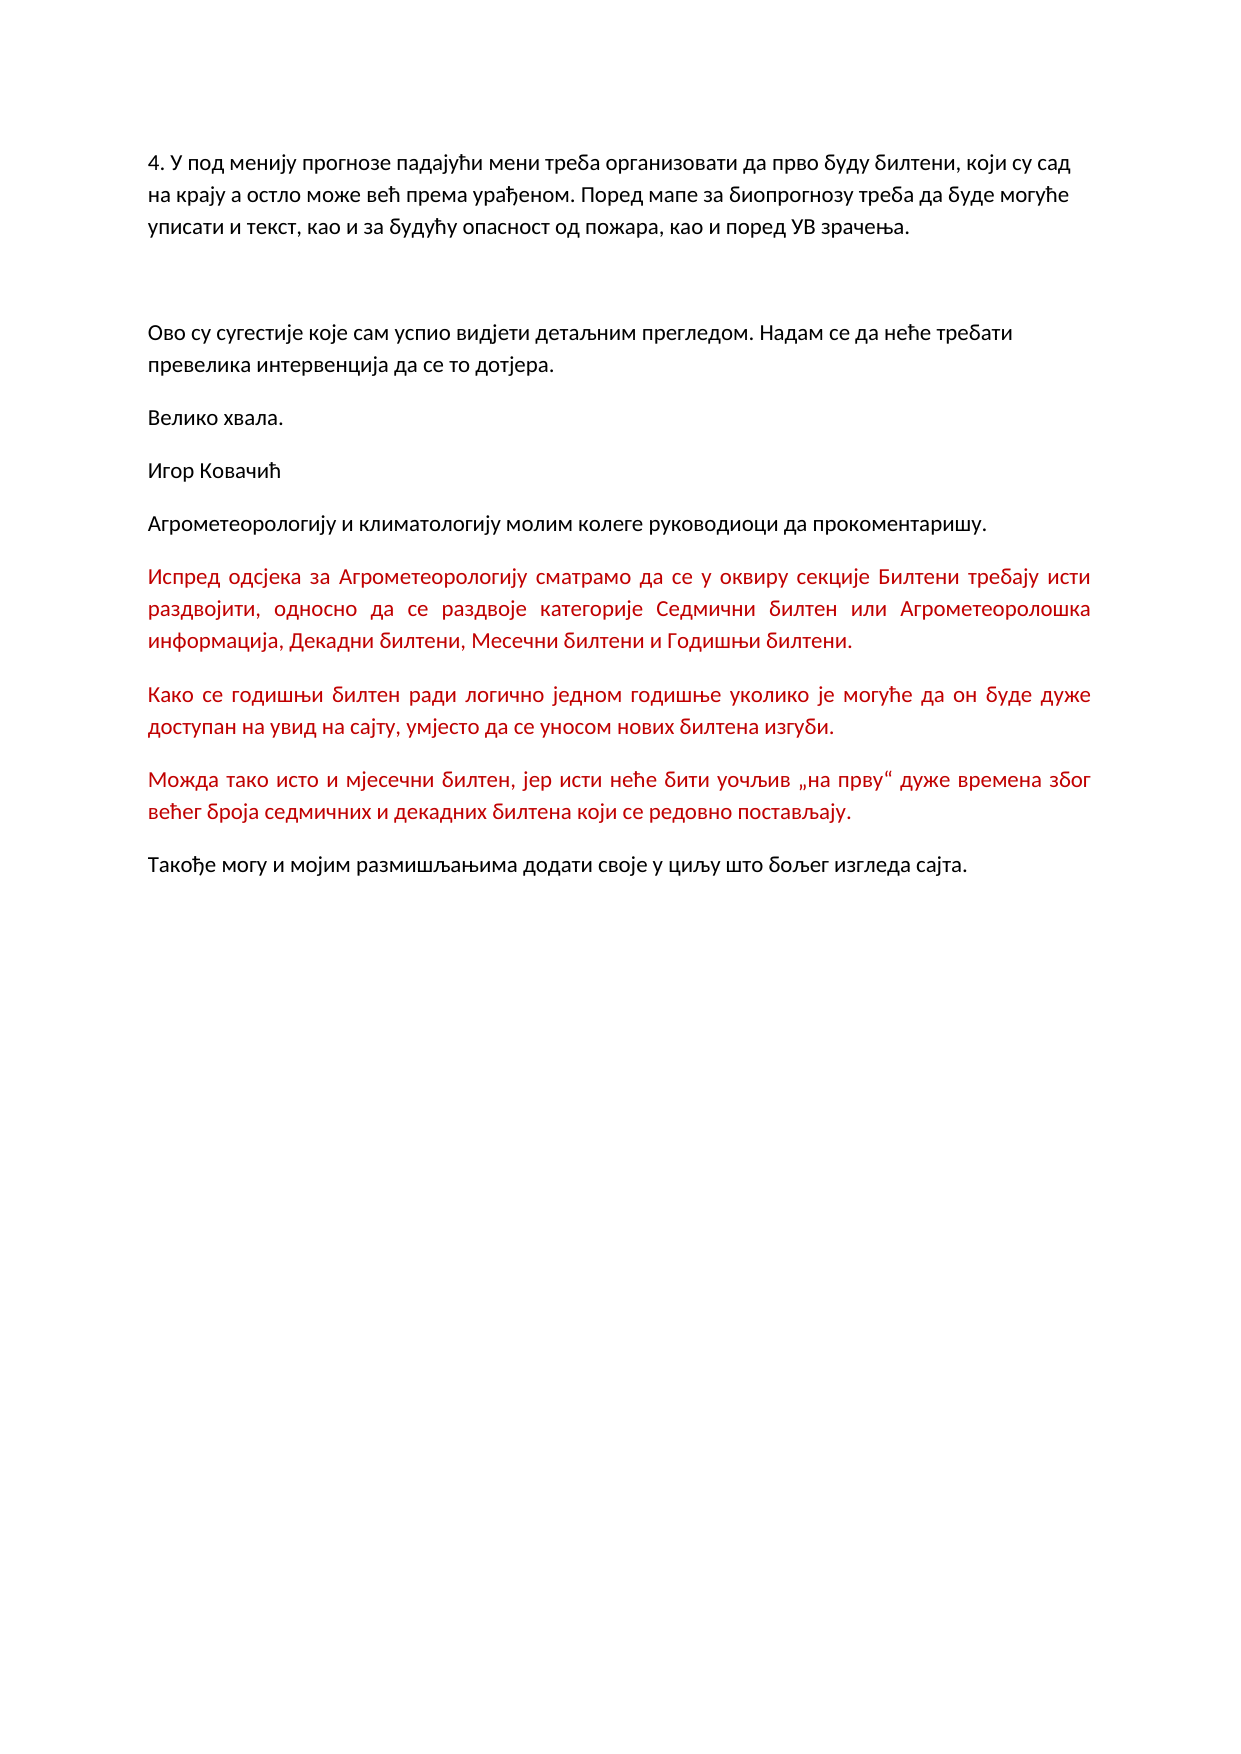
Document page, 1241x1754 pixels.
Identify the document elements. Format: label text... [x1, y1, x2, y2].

text Испред одсјека за Агрометеорологију сматрамо да се у оквиру секције Билтени требају исти раздвојити, односно да се раздвоје категорије Седмични билтен или Агрометеоролошка информација, Декадни билтени, Месечни билтени и Годишњи билтени. [148, 562, 1093, 655]
text Велико хвала. [148, 403, 1093, 431]
text Агрометеорологију и климатологију молим колеге руководиоци да прокоментаришу. [148, 509, 1093, 537]
text Можда тако исто и мјесечни билтен, јер исти неће бити уочљив „на прву“ дуже времена због већег броја седмичних и декадних билтена који се редовно постављају. [148, 765, 1093, 825]
text Игор Ковачић [148, 456, 1093, 484]
text Такође могу и мојим размишљањима додати своје у циљу што бољег изгледа сајта. [148, 850, 1093, 878]
text Како се годишњи билтен ради логично једном годишње уколико је могуће да он буде дуже доступан на увид на сајту, умјесто да се уносом нових билтена изгуби. [148, 680, 1093, 740]
text 4. У под менију прогнозе падајући мени треба организовати да прво буду билтени, који су сад на крају а остло може већ према урађеном. Поред мапе за биопрогнозу треба да буде могуће уписати и текст, као и за будућу опасност од пожара, као и поред УВ зрачења. [148, 148, 1093, 240]
text Ово су сугестије које сам успио видјети детаљним прегледом. Надам се да неће требати превелика интервенција да се то дотјера. [148, 318, 1093, 378]
